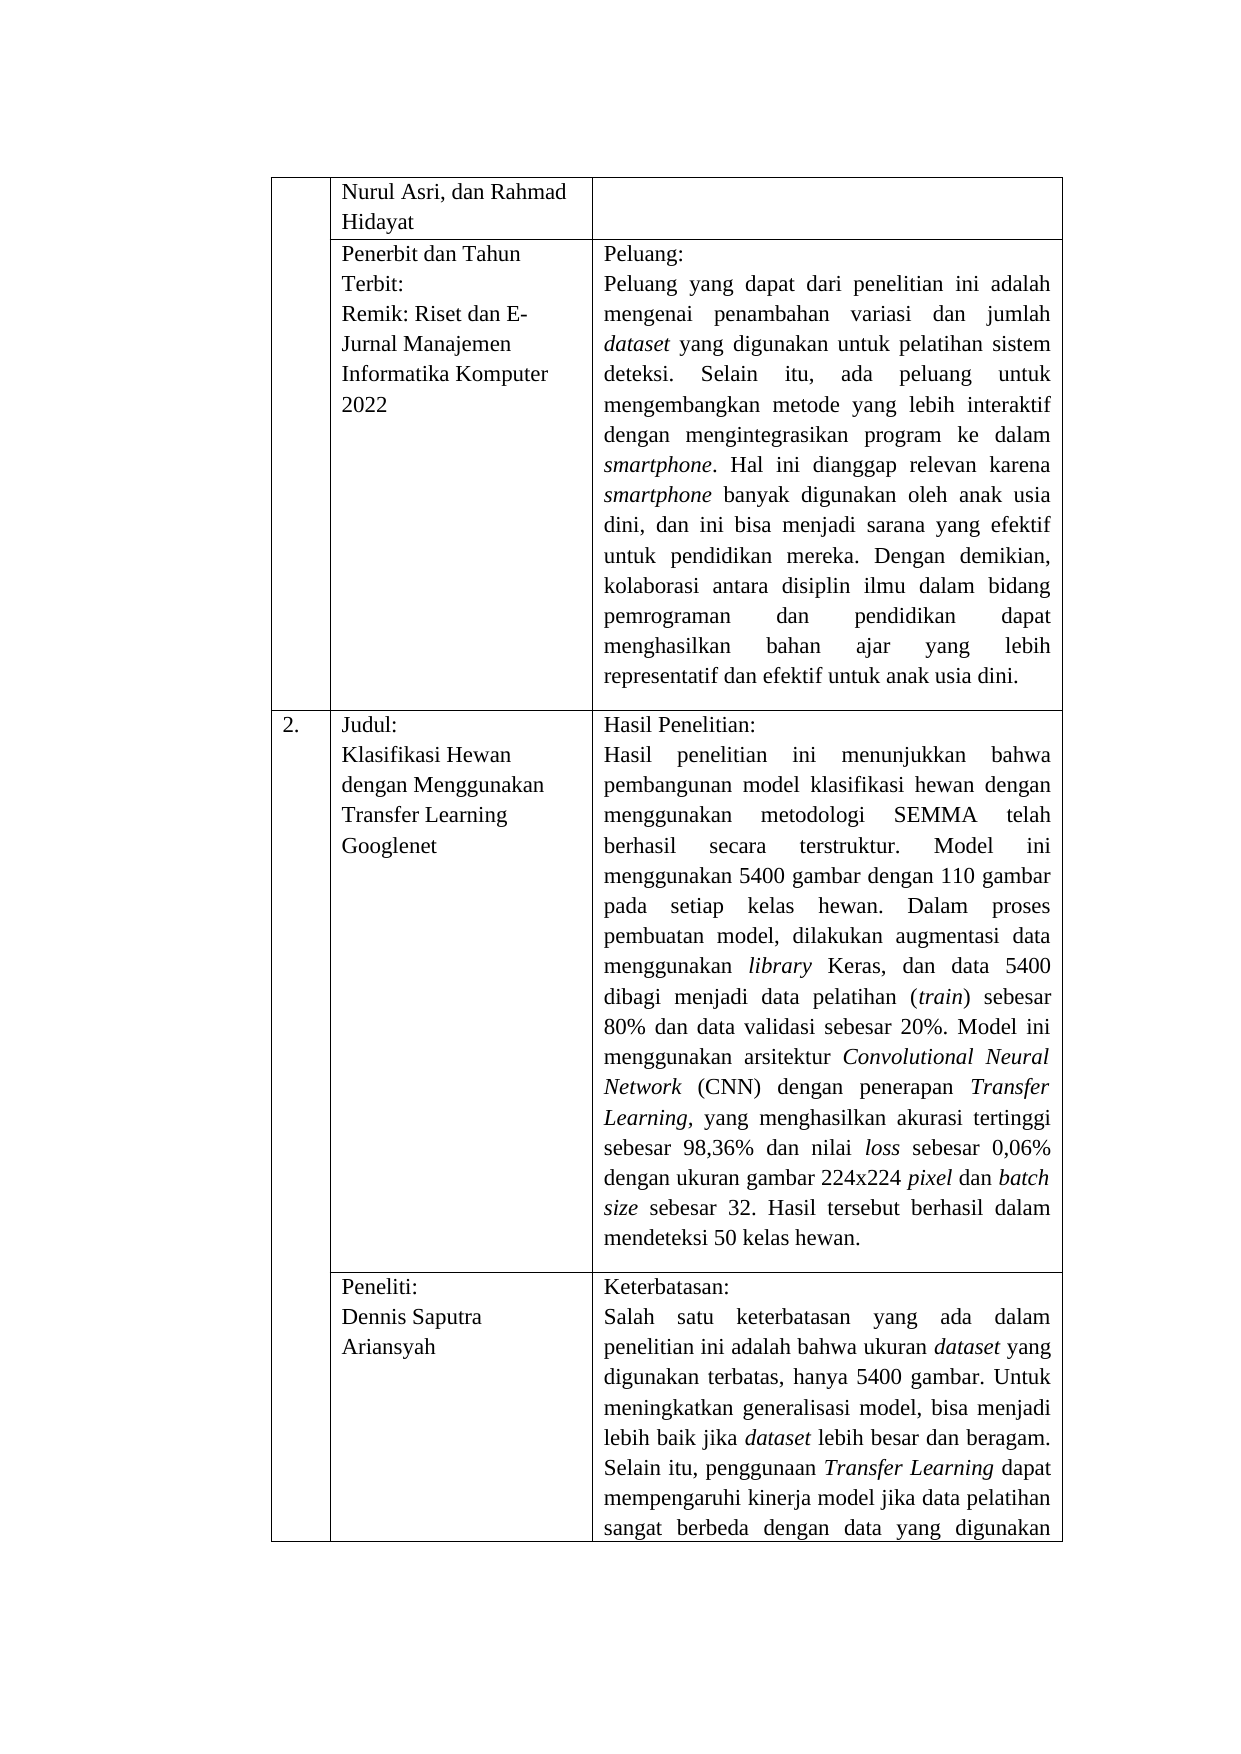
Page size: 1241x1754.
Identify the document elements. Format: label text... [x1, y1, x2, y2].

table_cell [331, 1273, 592, 1541]
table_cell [593, 178, 1062, 239]
table_cell Penerbit dan Tahun Terbit: Remik: Riset dan E-Jurnal Manajemen Informatika Komputer 2022 [331, 240, 592, 710]
table_cell Peluang: Peluang yang dapat dari penelitian ini adalah mengenai penambahan variasi dan jumlah dataset yang digunakan untuk pelatihan sistem deteksi. Selain itu, ada peluang untuk mengembangkan metode yang lebih interaktif dengan mengintegrasikan program ke dalam smartphone. Hal ini dianggap relevan karena smartphone banyak digunakan oleh anak usia dini, dan ini bisa menjadi sarana yang efektif untuk pendidikan mereka. Dengan demikian, kolaborasi antara disiplin ilmu dalam bidang pemrograman dan pendidikan dapat menghasilkan bahan ajar yang lebih representatif dan efektif untuk anak usia dini. [593, 240, 1062, 710]
table_cell 2. [272, 711, 330, 1541]
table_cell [331, 178, 592, 239]
table_cell Judul: Klasifikasi Hewan dengan Menggunakan Transfer Learning Googlenet [331, 711, 592, 1272]
table_cell Hasil Penelitian: Hasil penelitian ini menunjukkan bahwa pembangunan model klasifikasi hewan dengan menggunakan metodologi SEMMA telah berhasil secara terstruktur. Model ini menggunakan 5400 gambar dengan 110 gambar pada setiap kelas hewan. Dalam proses pembuatan model, dilakukan augmentasi data menggunakan library Keras, dan data 5400 dibagi menjadi data pelatihan (train) sebesar 80% dan data validasi sebesar 20%. Model ini menggunakan arsitektur Convolutional Neural Network (CNN) dengan penerapan Transfer Learning, yang menghasilkan akurasi tertinggi sebesar 98,36% dan nilai loss sebesar 0,06% dengan ukuran gambar 224x224 pixel dan batch size sebesar 32. Hasil tersebut berhasil dalam mendeteksi 50 kelas hewan. [593, 711, 1062, 1272]
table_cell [593, 1273, 1062, 1541]
